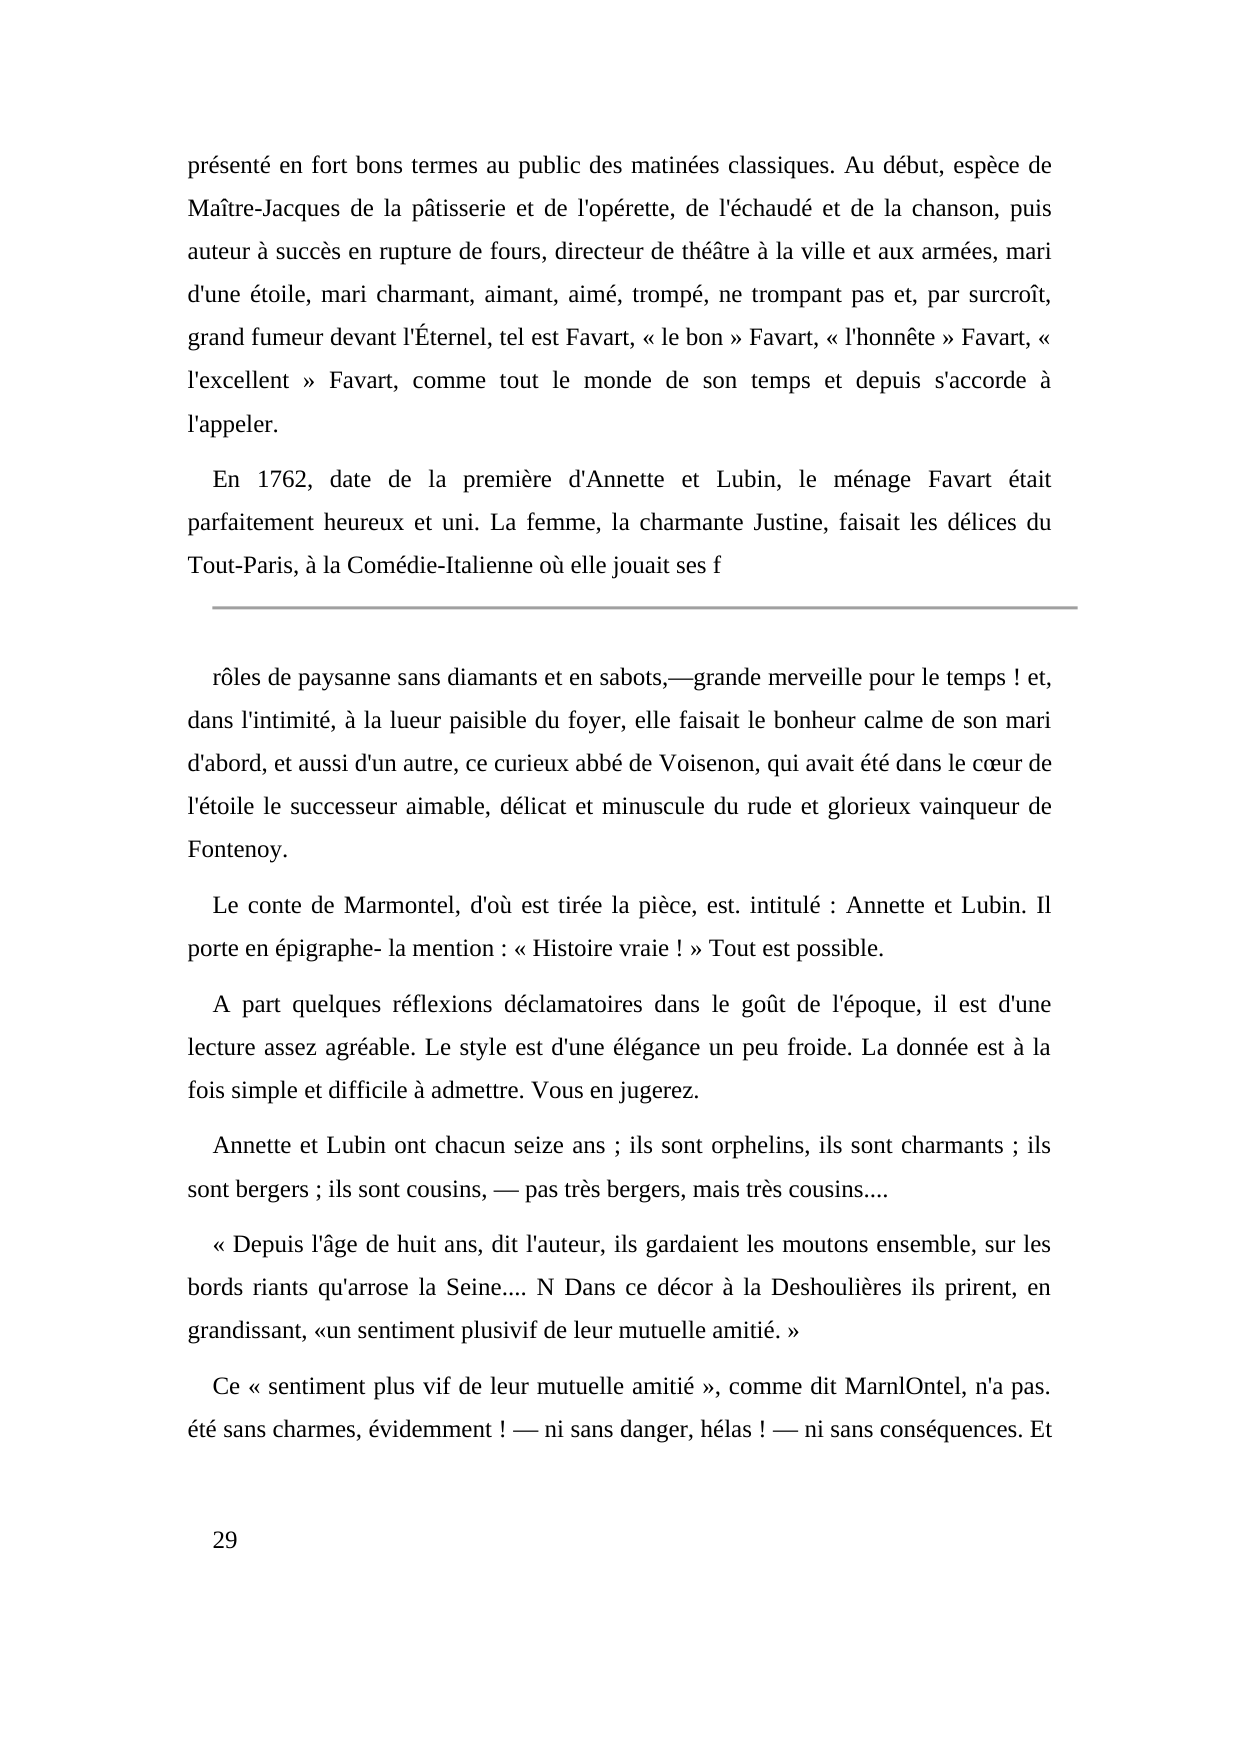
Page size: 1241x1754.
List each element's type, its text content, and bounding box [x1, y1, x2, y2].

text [187, 1371, 1053, 1443]
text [187, 150, 1053, 437]
text rôles de paysanne sans diamants et en sabots,—grande merveille pour le temps ! et, dans l'intimité, à la lueur paisible du foyer, elle faisait le bonheur calme de son mari d'abord, et aussi d'un autre, ce curieux abbé de Voisenon, qui avait été dans le cœur de l'étoile le successeur aimable, délicat et minuscule du rude et glorieux vainqueur de Fontenoy. [187, 662, 1053, 863]
text « Depuis l'âge de huit ans, dit l'auteur, ils gardaient les moutons ensemble, sur les bords riants qu'arrose la Seine.... N Dans ce décor à la Deshoulières ils prirent, en grandissant, «un sentiment plusivif de leur mutuelle amitié. » [187, 1229, 1053, 1344]
text En 1762, date de la première d'Annette et Lubin, le ménage Favart était parfaitement heureux et uni. La femme, la charmante Justine, faisait les délices du Tout-Paris, à la Comédie-Italienne où elle jouait ses f [187, 464, 1053, 579]
text Annette et Lubin ont chacun seize ans ; ils sont orphelins, ils sont charmants ; ils sont bergers ; ils sont cousins, — pas très bergers, mais très cousins.... [187, 1131, 1053, 1202]
text A part quelques réflexions déclamatoires dans le goût de l'époque, il est d'une lecture assez agréable. Le style est d'une élégance un peu froide. La donnée est à la fois simple et difficile à admettre. Vous en jugerez. [187, 989, 1053, 1104]
text Le conte de Marmontel, d'où est tirée la pièce, est. intitulé : Annette et Lubin. Il porte en épigraphe- la mention : « Histoire vraie ! » Tout est possible. [187, 890, 1053, 962]
